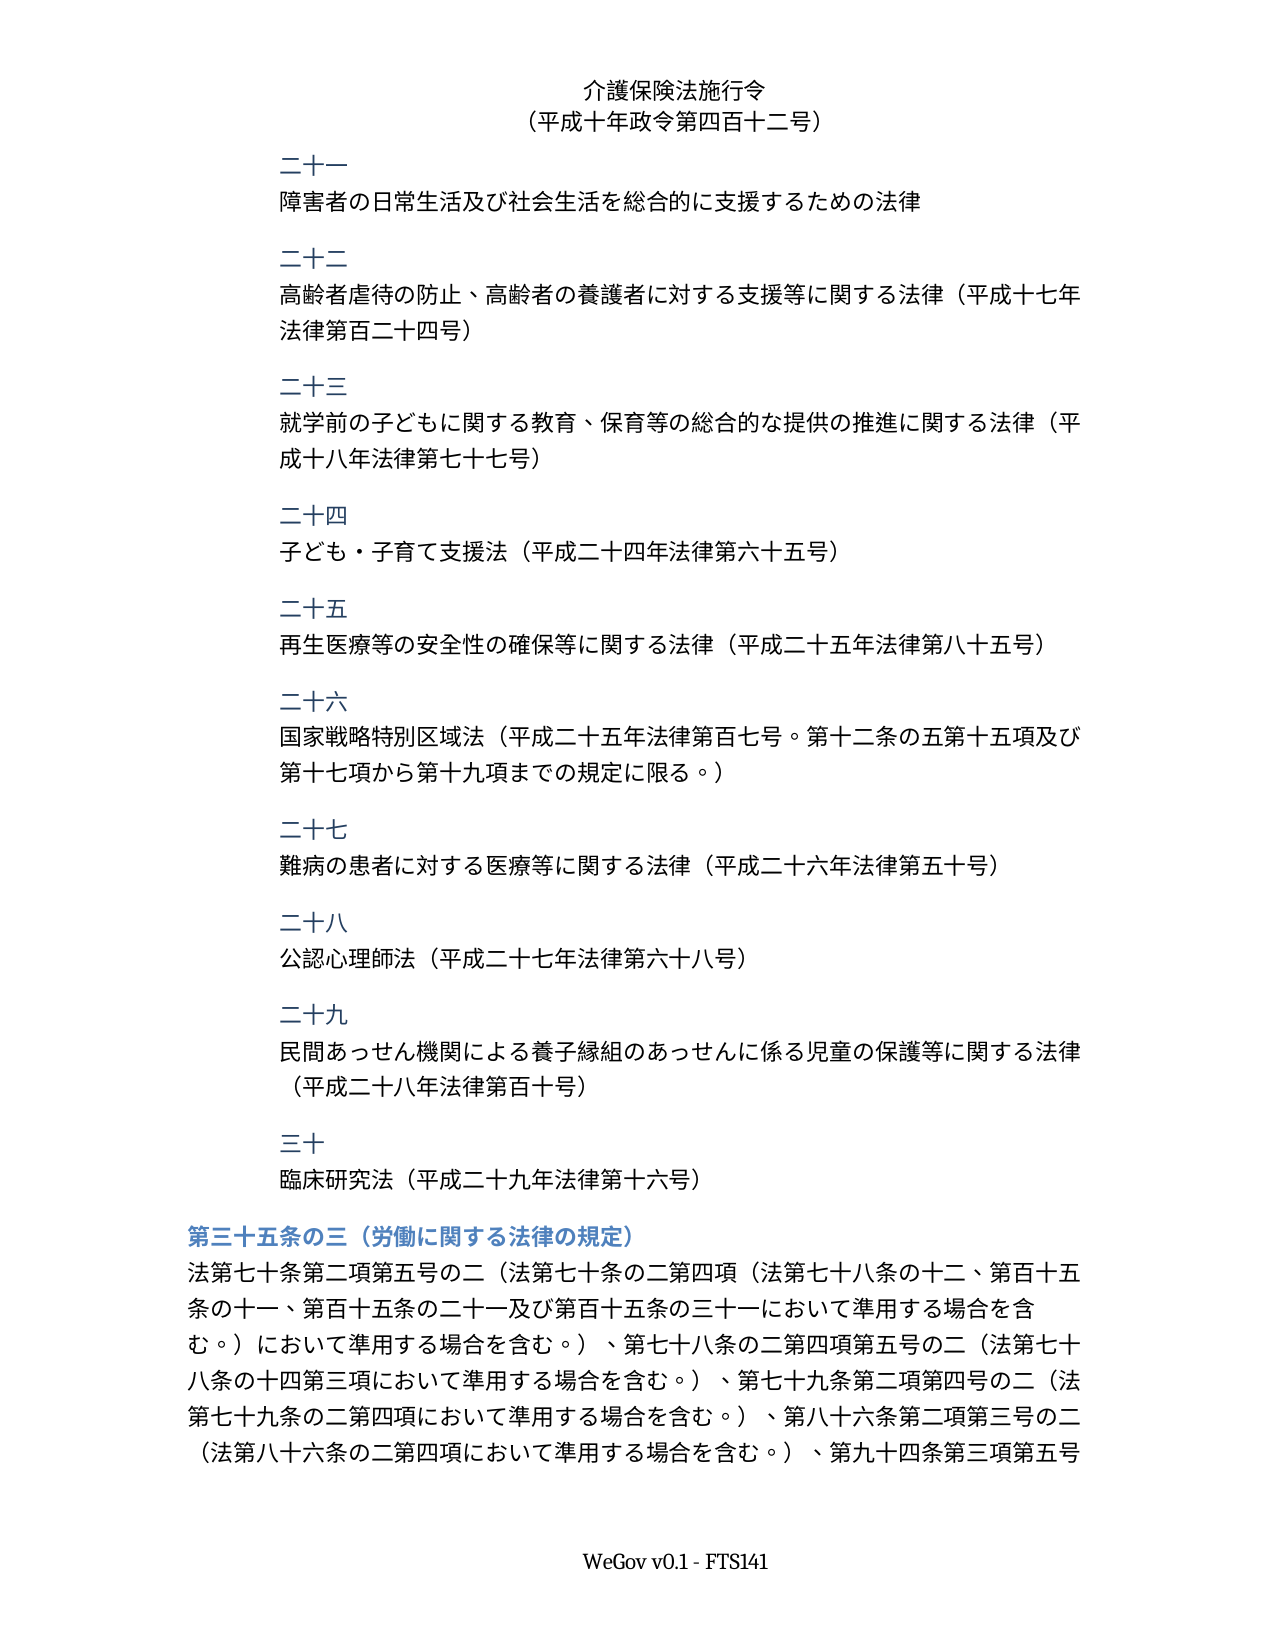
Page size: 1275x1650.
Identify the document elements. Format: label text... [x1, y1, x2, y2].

subtitle 二十七 [279, 814, 1087, 845]
subtitle 二十一 [279, 150, 1087, 181]
text 障害者の日常生活及び社会生活を総合的に支援するための法律 [279, 186, 1087, 217]
text 国家戦略特別区域法（平成二十五年法律第百七号。第十二条の五第十五項及び第十七項から第十九項までの規定に限る。） [279, 721, 1087, 788]
subtitle 三十 [279, 1128, 1087, 1159]
text 高齢者虐待の防止、高齢者の養護者に対する支援等に関する法律（平成十七年法律第百二十四号） [279, 279, 1087, 346]
subtitle 二十四 [279, 500, 1087, 531]
text 再生医療等の安全性の確保等に関する法律（平成二十五年法律第八十五号） [279, 629, 1087, 660]
text 臨床研究法（平成二十九年法律第十六号） [279, 1164, 1087, 1195]
text 就学前の子どもに関する教育、保育等の総合的な提供の推進に関する法律（平成十八年法律第七十七号） [279, 407, 1087, 474]
subtitle 二十六 [279, 685, 1087, 717]
text 民間あっせん機関による養子縁組のあっせんに係る児童の保護等に関する法律（平成二十八年法律第百十号） [279, 1035, 1087, 1103]
subtitle 二十五 [279, 593, 1087, 624]
text 子ども・子育て支援法（平成二十四年法律第六十五号） [279, 536, 1087, 567]
text 難病の患者に対する医療等に関する法律（平成二十六年法律第五十号） [279, 850, 1087, 881]
text 公認心理師法（平成二十七年法律第六十八号） [279, 943, 1087, 974]
subtitle 二十八 [279, 907, 1087, 938]
subtitle 二十二 [279, 243, 1087, 274]
subtitle 二十三 [279, 371, 1087, 403]
subtitle 第三十五条の三（労働に関する法律の規定） [187, 1221, 1087, 1252]
subtitle 二十九 [279, 999, 1087, 1031]
